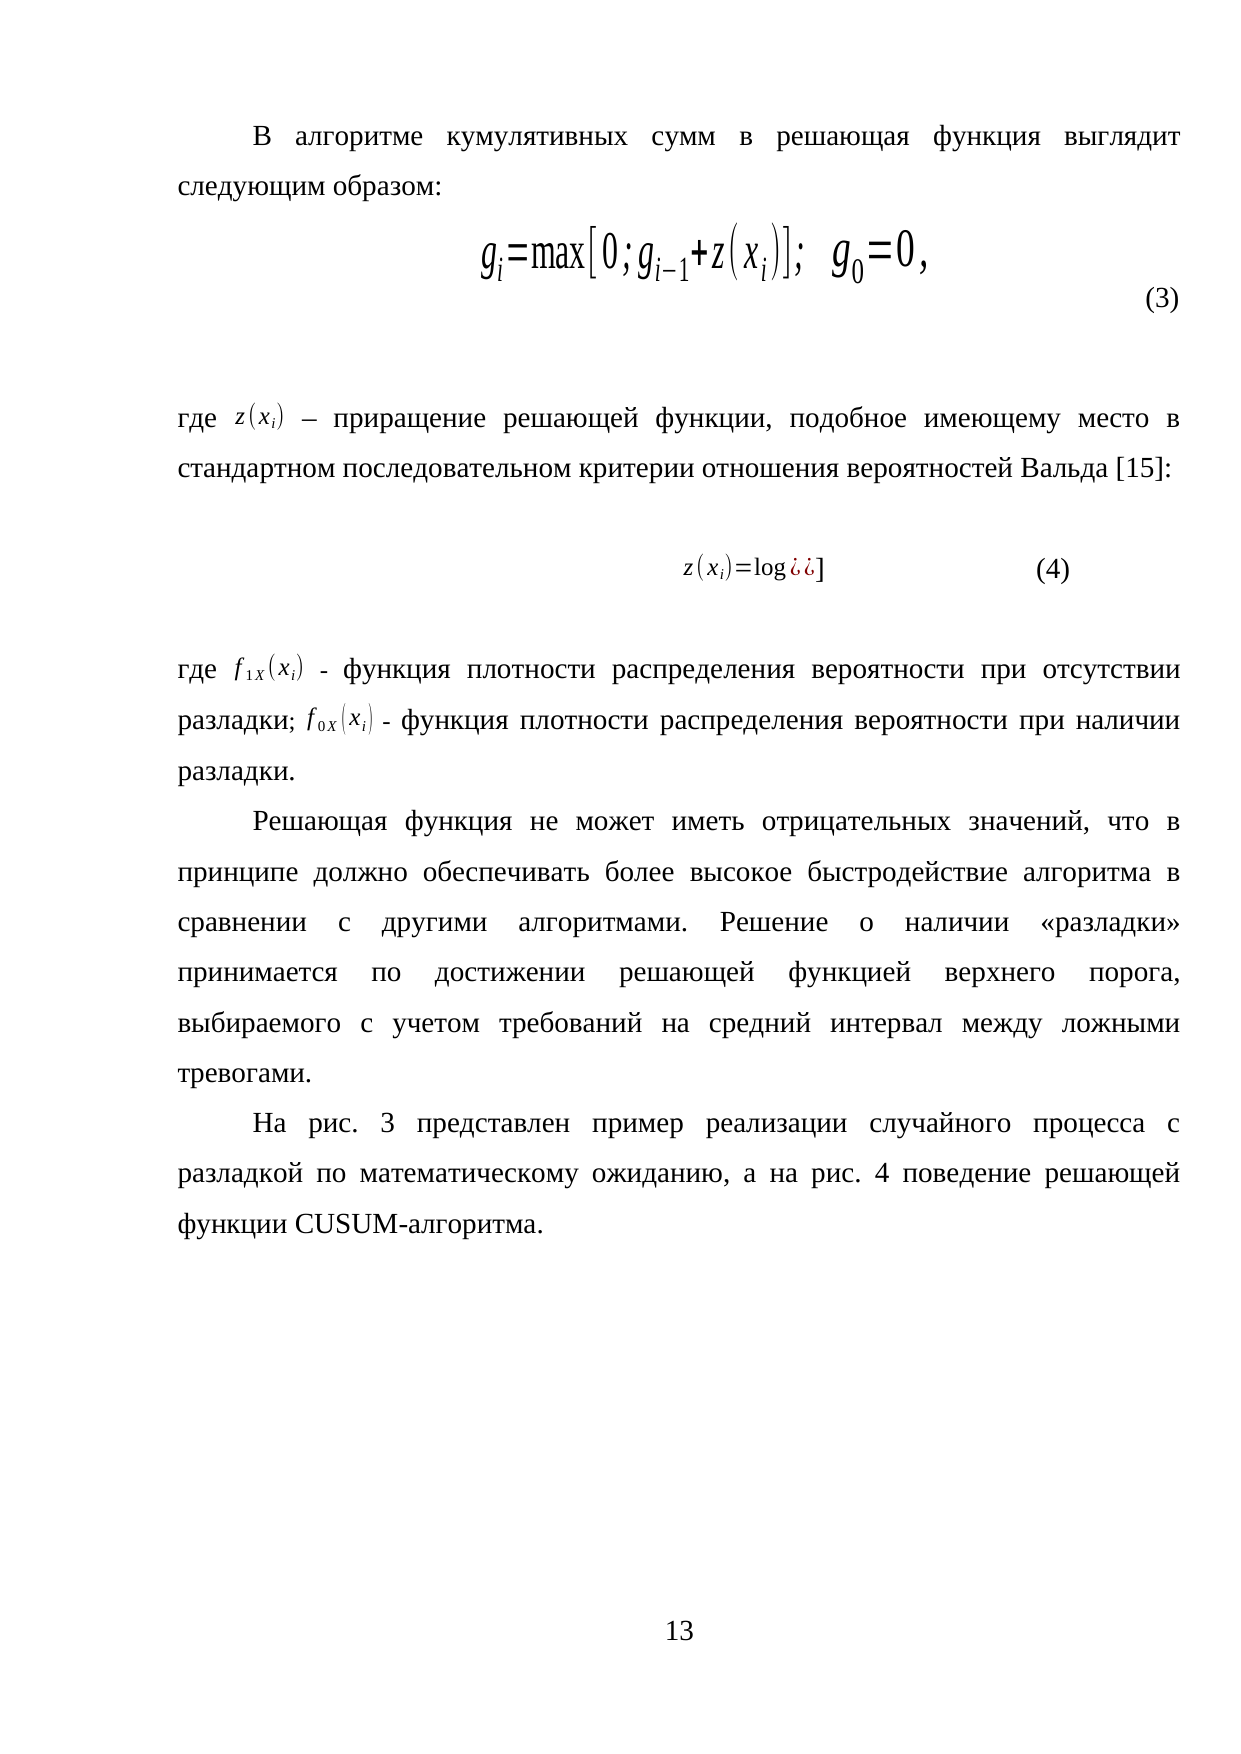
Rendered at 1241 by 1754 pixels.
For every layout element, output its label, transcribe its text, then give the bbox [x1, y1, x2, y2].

text где - функция плотности распределения вероятности при отсутствии разладки; - функция плотности распределения вероятности при наличии разладки. [177, 651, 1181, 787]
text В алгоритме кумулятивных сумм в решающая функция выглядит следующим образом: [177, 118, 1181, 202]
text где – приращение решающей функции, подобное имеющему место в стандартном последовательном критерии отношения вероятностей Вальда [15]: [177, 400, 1181, 484]
text (3) [177, 219, 1181, 314]
text ] (4) [177, 551, 1181, 584]
text На рис. 3 представлен пример реализации случайного процесса с разладкой по математическому ожиданию, а на рис. 4 поведение решающей функции CUSUM-алгоритма. [177, 1105, 1181, 1239]
text Решающая функция не может иметь отрицательных значений, что в принципе должно обеспечивать более высокое быстродействие алгоритма в сравнении с другими алгоритмами. Решение о наличии «разладки» принимается по достижении решающей функцией верхнего порога, выбираемого с учетом требований на средний интервал между ложными тревогами. [177, 803, 1181, 1088]
